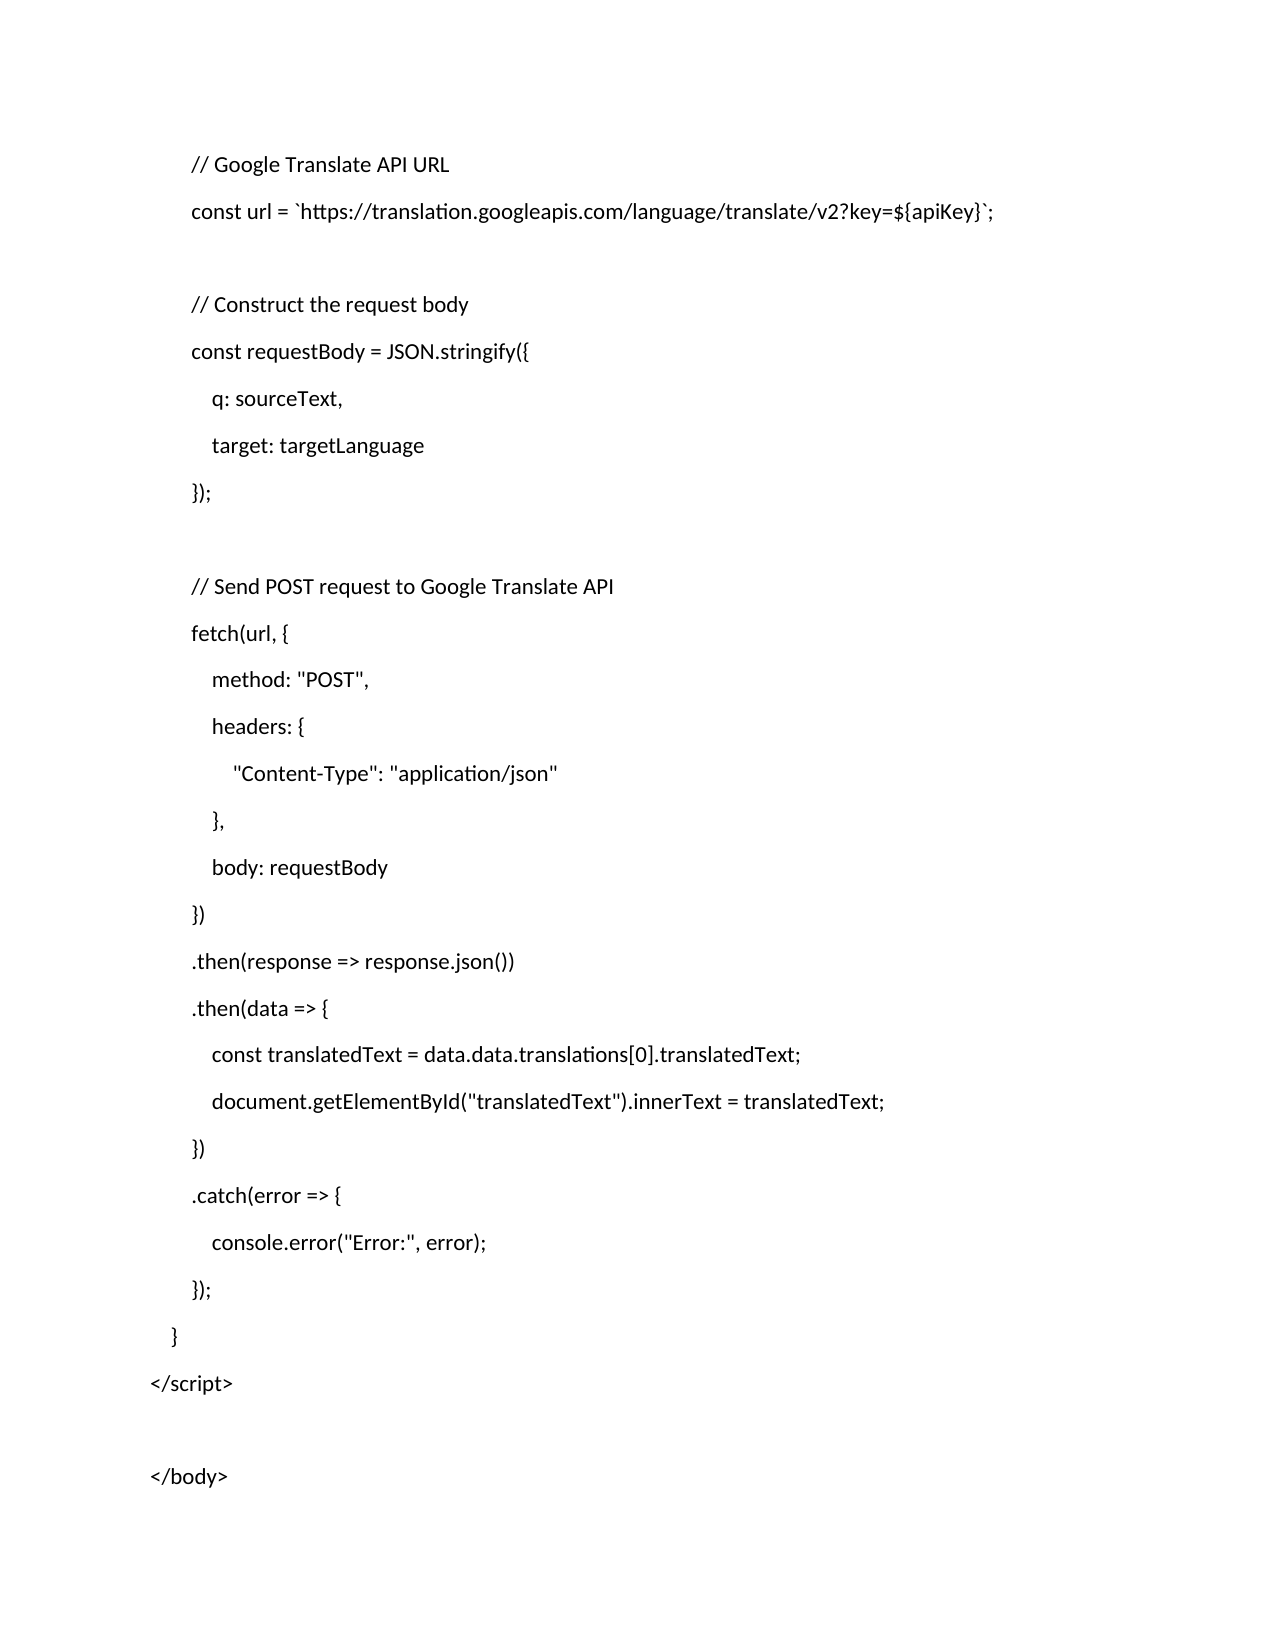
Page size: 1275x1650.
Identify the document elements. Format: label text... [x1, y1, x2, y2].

text // Send POST request to Google Translate API [150, 572, 1125, 600]
text // Construct the request body [150, 291, 1125, 319]
text const translatedText = data.data.translations[0].translatedText; [150, 1041, 1125, 1069]
text headers: { [150, 712, 1125, 741]
text const requestBody = JSON.stringify({ [150, 337, 1125, 366]
text q: sourceText, [150, 384, 1125, 412]
text "Content-Type": "application/json" [150, 759, 1125, 787]
text } [150, 1322, 1125, 1350]
text .catch(error => { [150, 1181, 1125, 1209]
text document.getElementById("translatedText").innerText = translatedText; [150, 1087, 1125, 1116]
text // Google Translate API URL [150, 150, 1125, 178]
text .then(response => response.json()) [150, 947, 1125, 975]
text }) [150, 900, 1125, 928]
text method: "POST", [150, 666, 1125, 694]
text .then(data => { [150, 994, 1125, 1022]
text target: targetLanguage [150, 431, 1125, 459]
text }); [150, 478, 1125, 506]
text }); [150, 1275, 1125, 1303]
text }, [150, 806, 1125, 834]
text </script> [150, 1369, 1125, 1397]
text fetch(url, { [150, 619, 1125, 647]
text body: requestBody [150, 853, 1125, 881]
text </body> [150, 1462, 1125, 1491]
text console.error("Error:", error); [150, 1228, 1125, 1256]
text }) [150, 1134, 1125, 1162]
text const url = `https://translation.googleapis.com/language/translate/v2?key=${apiKey}`; [150, 197, 1125, 225]
